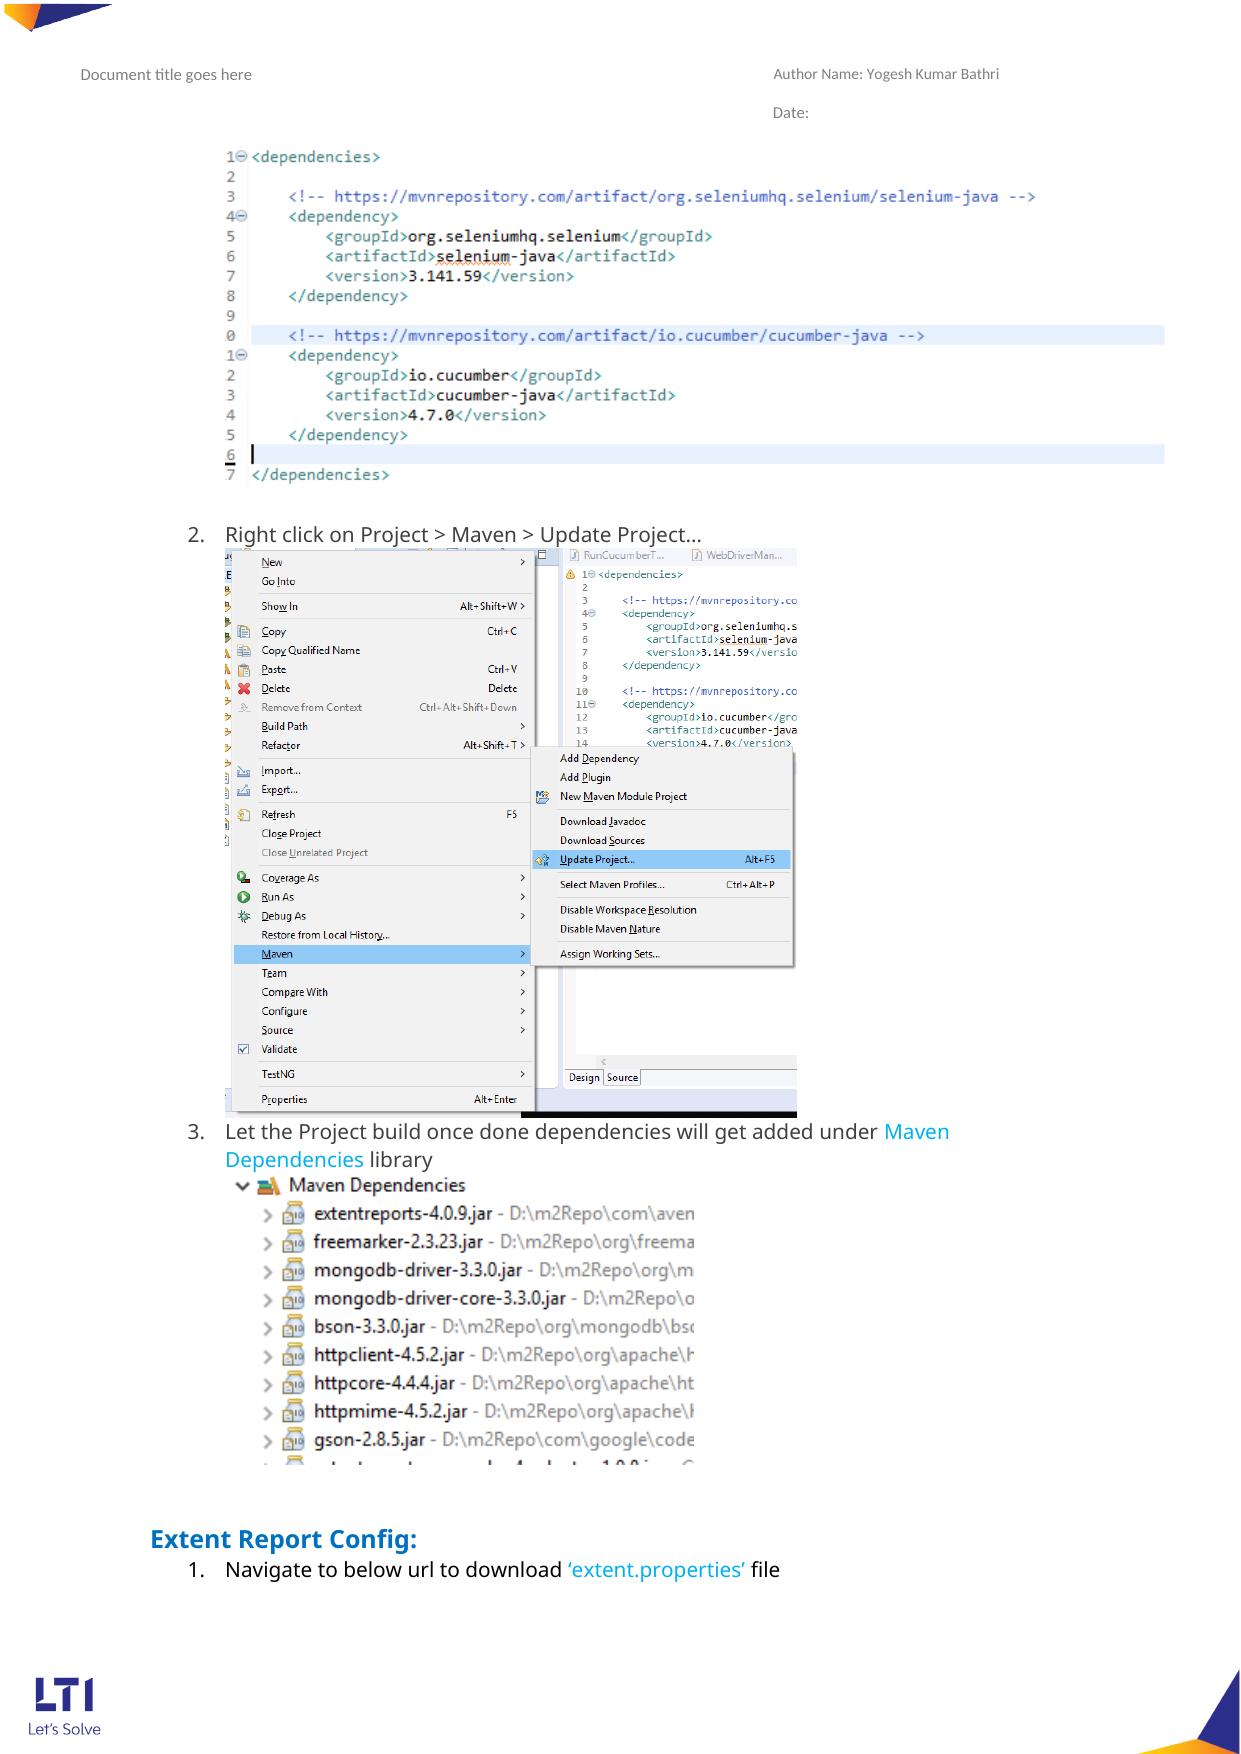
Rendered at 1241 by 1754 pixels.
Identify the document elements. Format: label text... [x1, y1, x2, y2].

picture [21, 1668, 105, 1740]
picture [225, 1174, 694, 1465]
picture [225, 548, 797, 1118]
picture [4, 0, 113, 100]
picture [225, 150, 1165, 492]
picture [1134, 1670, 1241, 1754]
list Right click on Project > Maven > Update Project… [187, 520, 1090, 548]
list Navigate to below url to download ‘extent.properties’ file [187, 1556, 1090, 1584]
text Extent Report Config: [150, 1522, 1090, 1556]
list Let the Project build once done dependencies will get added under Maven Dependencies library [187, 1117, 1090, 1174]
